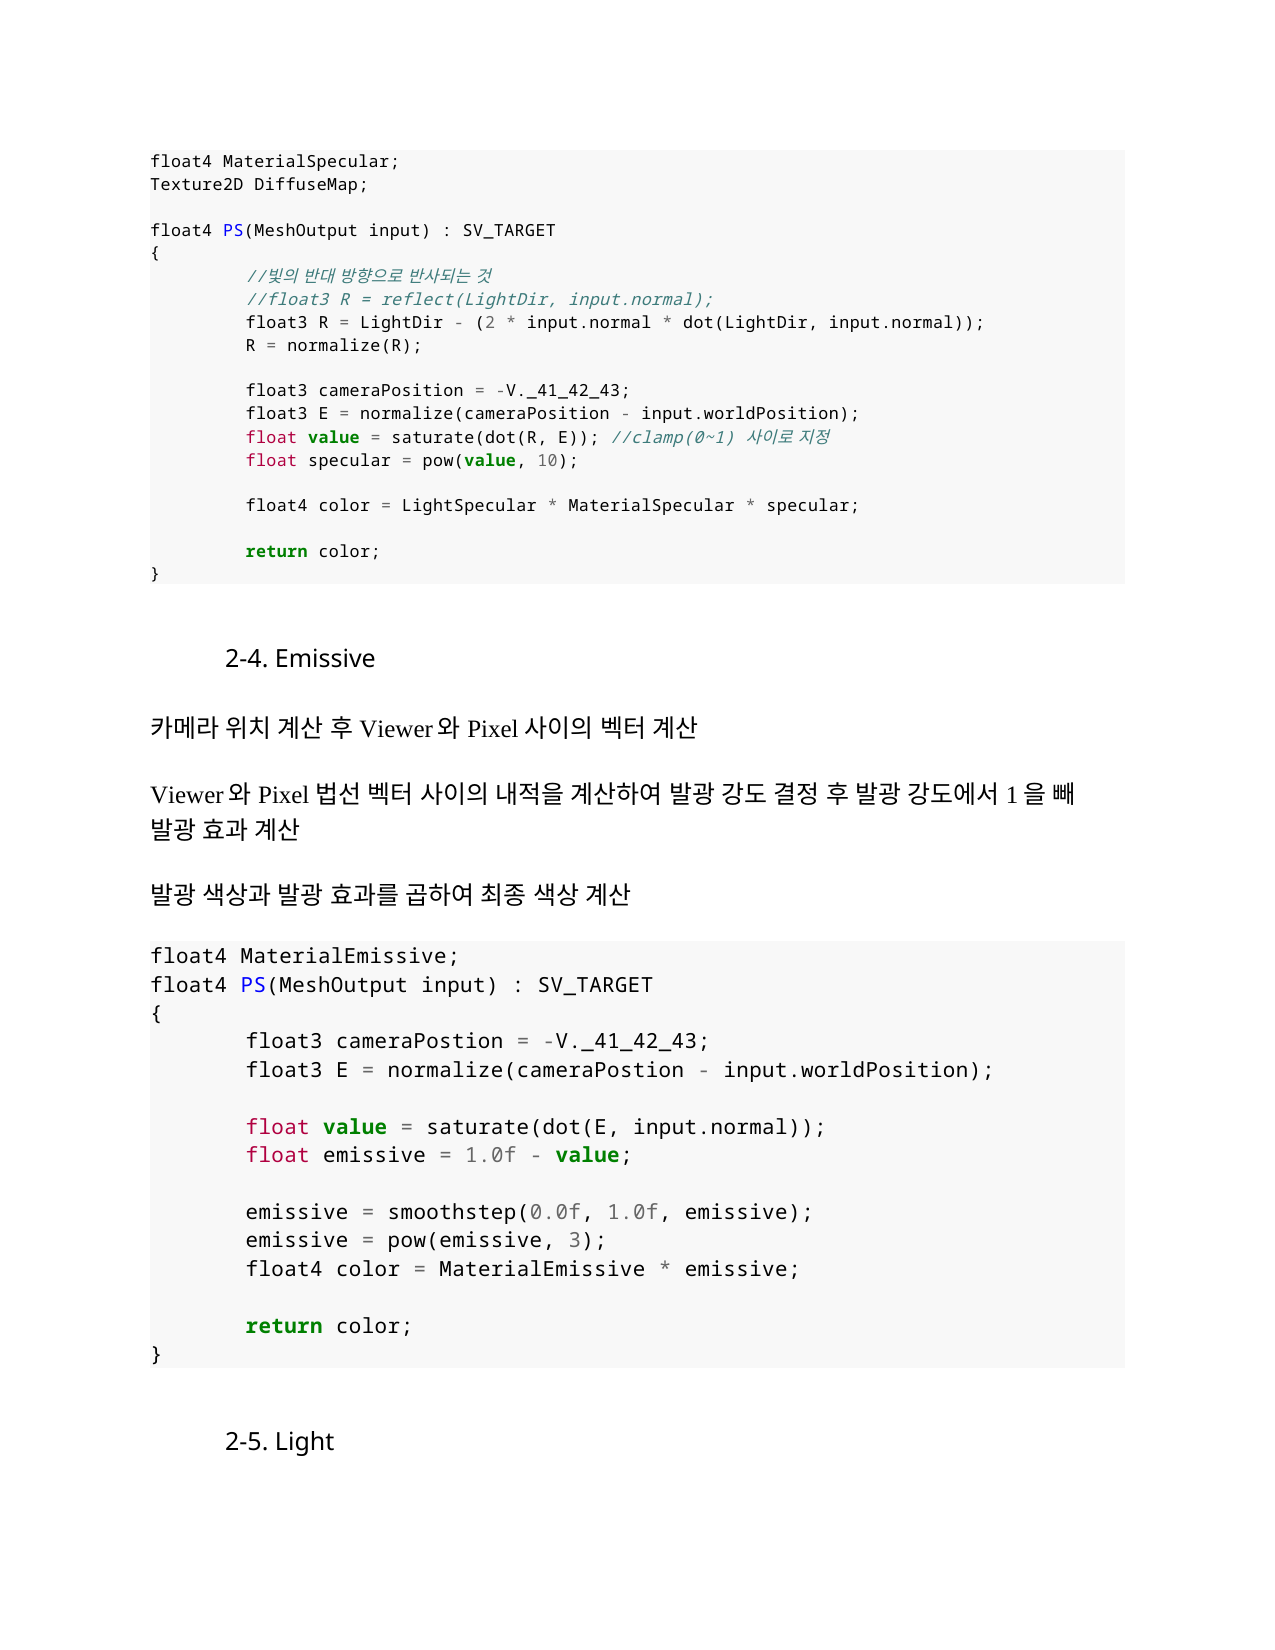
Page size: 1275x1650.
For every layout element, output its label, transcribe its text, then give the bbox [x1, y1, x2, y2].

text float4 PS(MeshOutput input) : SV_TARGET [150, 970, 1125, 998]
text } [150, 562, 1125, 584]
text 2-5. Light [150, 1424, 1125, 1458]
text //float3 R = reflect(LightDir, input.normal); [150, 288, 1125, 311]
text float3 cameraPostion = -V._41_42_43; [150, 1027, 1125, 1055]
text } [150, 1339, 1125, 1368]
text Viewer와 Pixel 법선 벡터 사이의 내적을 계산하여 발광 강도 결정 후 발광 강도에서 1을 빼 발광 효과 계산 [150, 774, 1125, 847]
text return color; [150, 539, 1125, 562]
text Texture2D DiffuseMap; [150, 173, 1125, 195]
text float specular = pow(value, 10); [150, 448, 1125, 471]
text float4 color = LightSpecular * MaterialSpecular * specular; [150, 494, 1125, 516]
text float4 MaterialEmissive; [150, 941, 1125, 970]
text emissive = pow(emissive, 3); [150, 1226, 1125, 1254]
text return color; [150, 1311, 1125, 1339]
text emissive = smoothstep(0.0f, 1.0f, emissive); [150, 1197, 1125, 1226]
text float4 MaterialSpecular; [150, 150, 1125, 173]
text { [150, 241, 1125, 263]
text 발광 색상과 발광 효과를 곱하여 최종 색상 계산 [150, 876, 1125, 912]
text { [150, 998, 1125, 1027]
text 카메라 위치 계산 후 Viewer와 Pixel 사이의 벡터 계산 [150, 709, 1125, 745]
text float4 PS(MeshOutput input) : SV_TARGET [150, 218, 1125, 241]
text float4 color = MaterialEmissive * emissive; [150, 1254, 1125, 1282]
text 2-4. Emissive [150, 640, 1125, 674]
text float3 E = normalize(cameraPostion - input.worldPosition); [150, 1055, 1125, 1083]
text float3 cameraPosition = -V._41_42_43; [150, 379, 1125, 401]
text float value = saturate(dot(R, E)); //clamp(0~1) 사이로 지정 [150, 424, 1125, 448]
text float value = saturate(dot(E, input.normal)); [150, 1112, 1125, 1140]
text float emissive = 1.0f - value; [150, 1140, 1125, 1169]
text R = normalize(R); [150, 333, 1125, 356]
text float3 E = normalize(cameraPosition - input.worldPosition); [150, 401, 1125, 424]
text float3 R = LightDir - (2 * input.normal * dot(LightDir, input.normal)); [150, 311, 1125, 333]
text //빛의 반대 방향으로 반사되는 것 [150, 263, 1125, 288]
